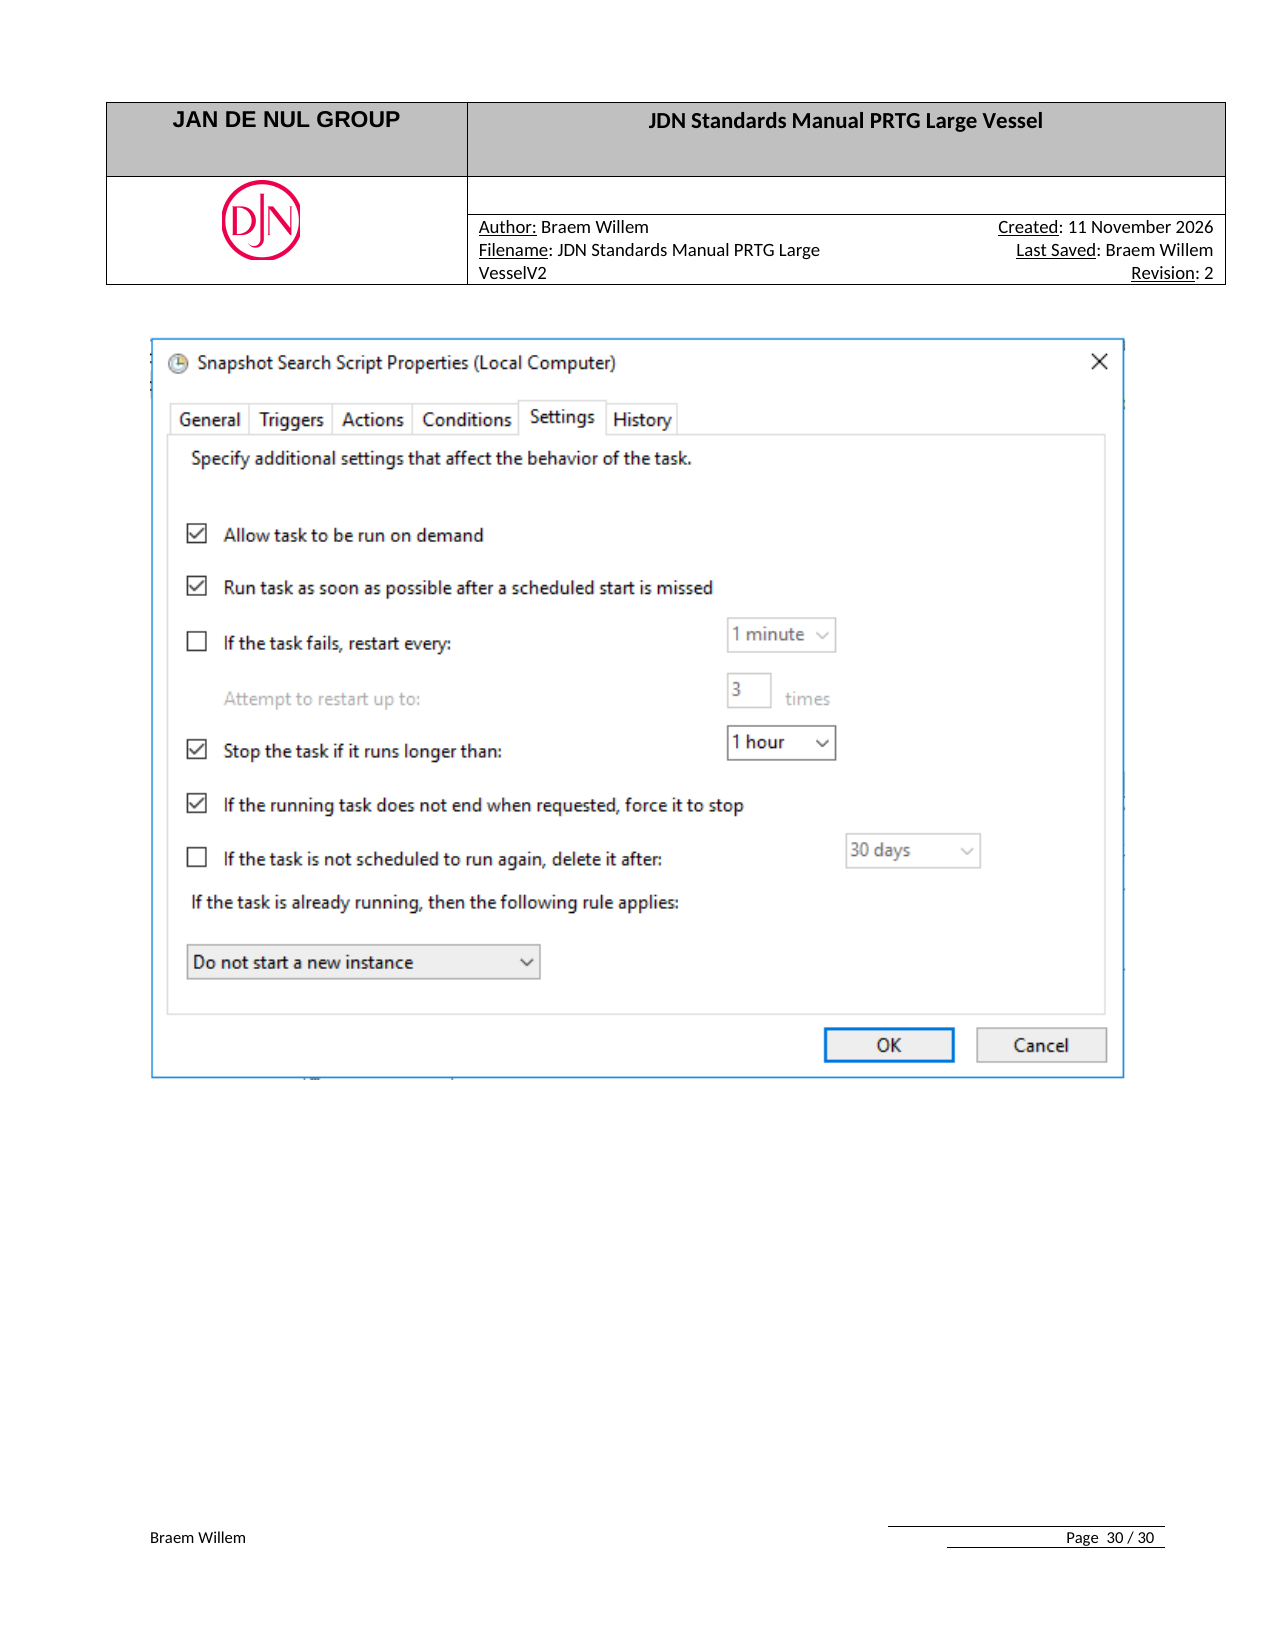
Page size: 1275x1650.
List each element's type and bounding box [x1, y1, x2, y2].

picture [150, 337, 1125, 1080]
picture [221, 180, 300, 259]
